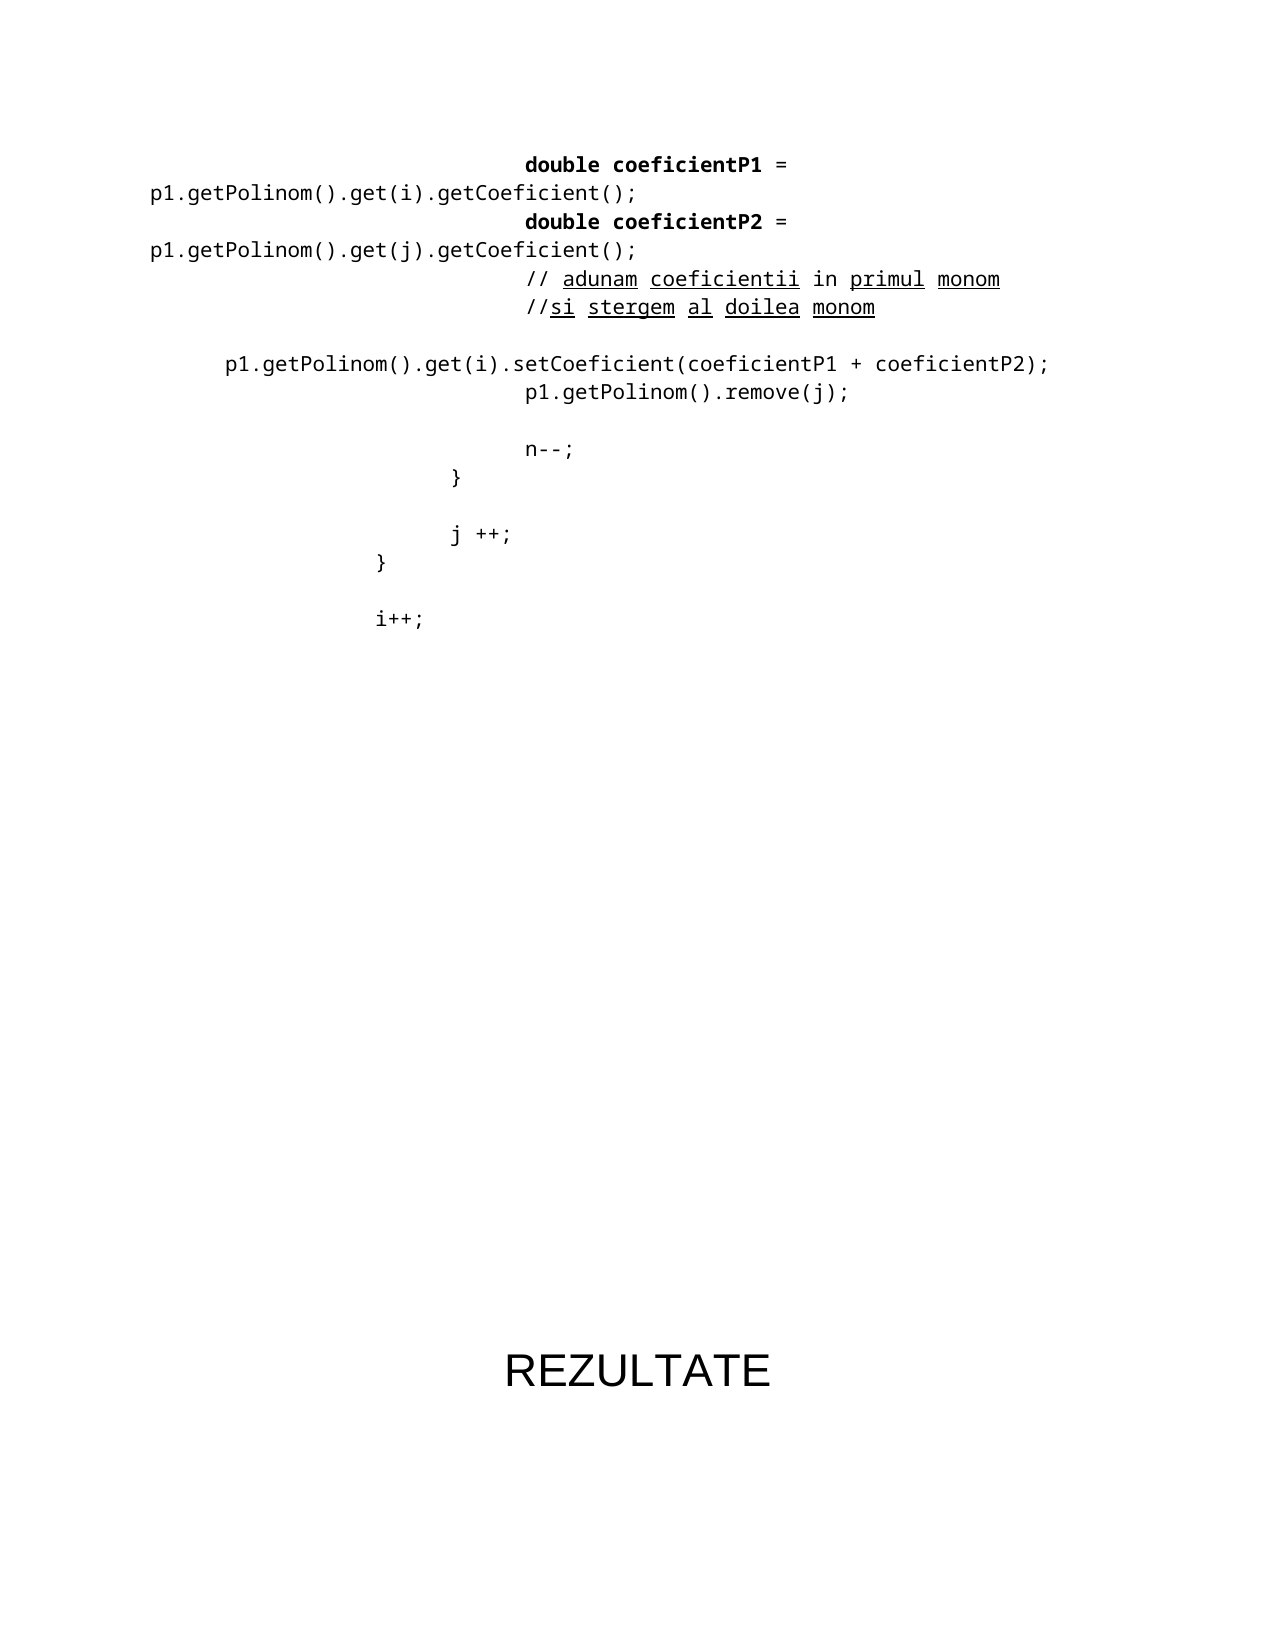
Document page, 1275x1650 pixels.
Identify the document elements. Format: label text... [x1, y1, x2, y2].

text REZULTATE [150, 1343, 1125, 1396]
text } [150, 547, 1125, 576]
text n--; [150, 434, 1125, 462]
text double coeficientP2 = p1.getPolinom().get(j).getCoeficient(); [150, 207, 1125, 264]
text p1.getPolinom().get(i).setCoeficient(coeficientP1 + coeficientP2); [150, 321, 1125, 377]
text } [150, 462, 1125, 491]
text // adunam coeficientii in primul monom [150, 264, 1125, 292]
text i++; [150, 604, 1125, 633]
text p1.getPolinom().remove(j); [150, 377, 1125, 406]
text j ++; [150, 519, 1125, 547]
text //si stergem al doilea monom [150, 292, 1125, 321]
text double coeficientP1 = p1.getPolinom().get(i).getCoeficient(); [150, 150, 1125, 207]
